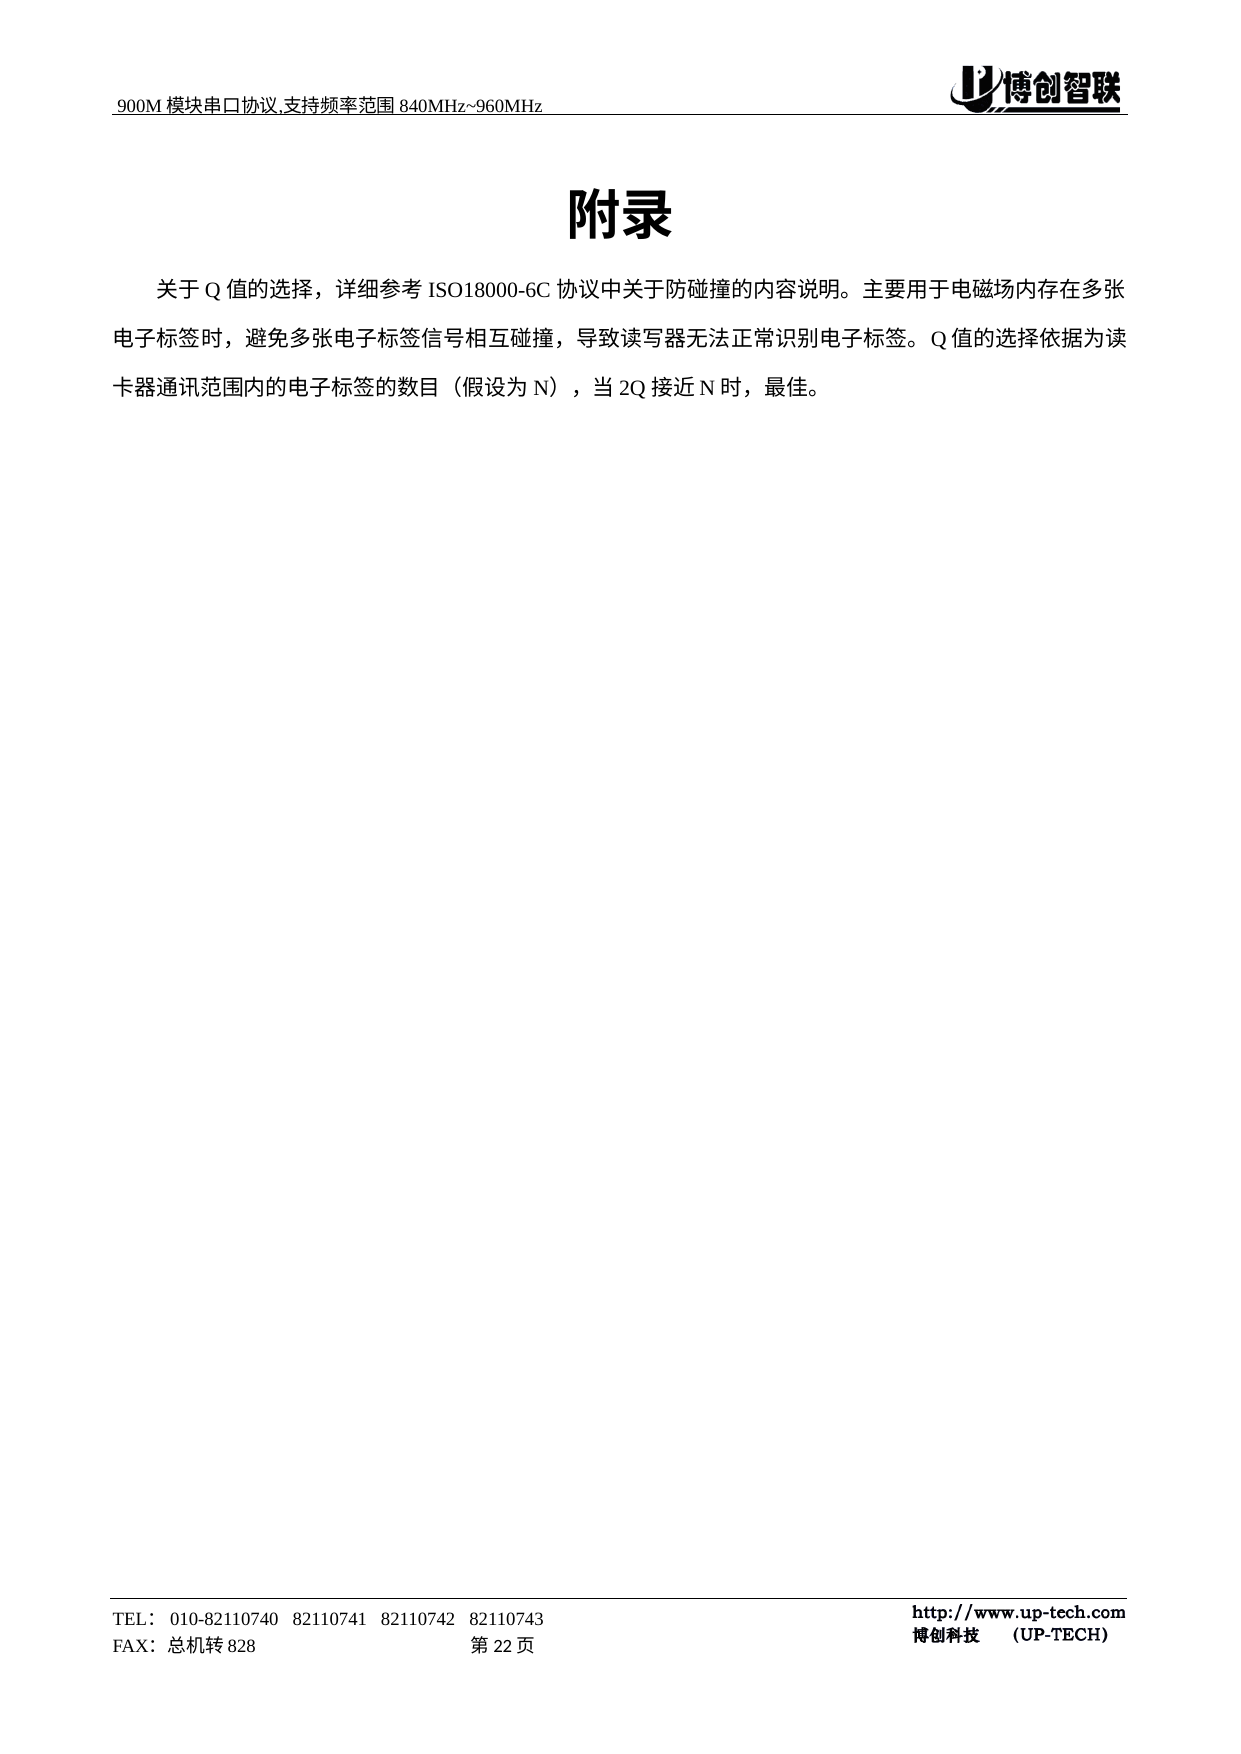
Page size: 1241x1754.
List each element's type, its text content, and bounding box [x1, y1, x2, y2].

picture [912, 1604, 1125, 1643]
text 附录 [112, 162, 1128, 259]
text 关于Q 值的选择，详细参考ISO18000-6C 协议中关于防碰撞的内容说明。主要用于电磁场内存在多张电子标签时，避免多张电子标签信号相互碰撞，导致读写器无法正常识别电子标签。Q值的选择依据为读卡器通讯范围内的电子标签的数目（假设为 N），当2Q 接近N 时，最佳。 [112, 272, 1128, 402]
picture [948, 65, 1121, 114]
